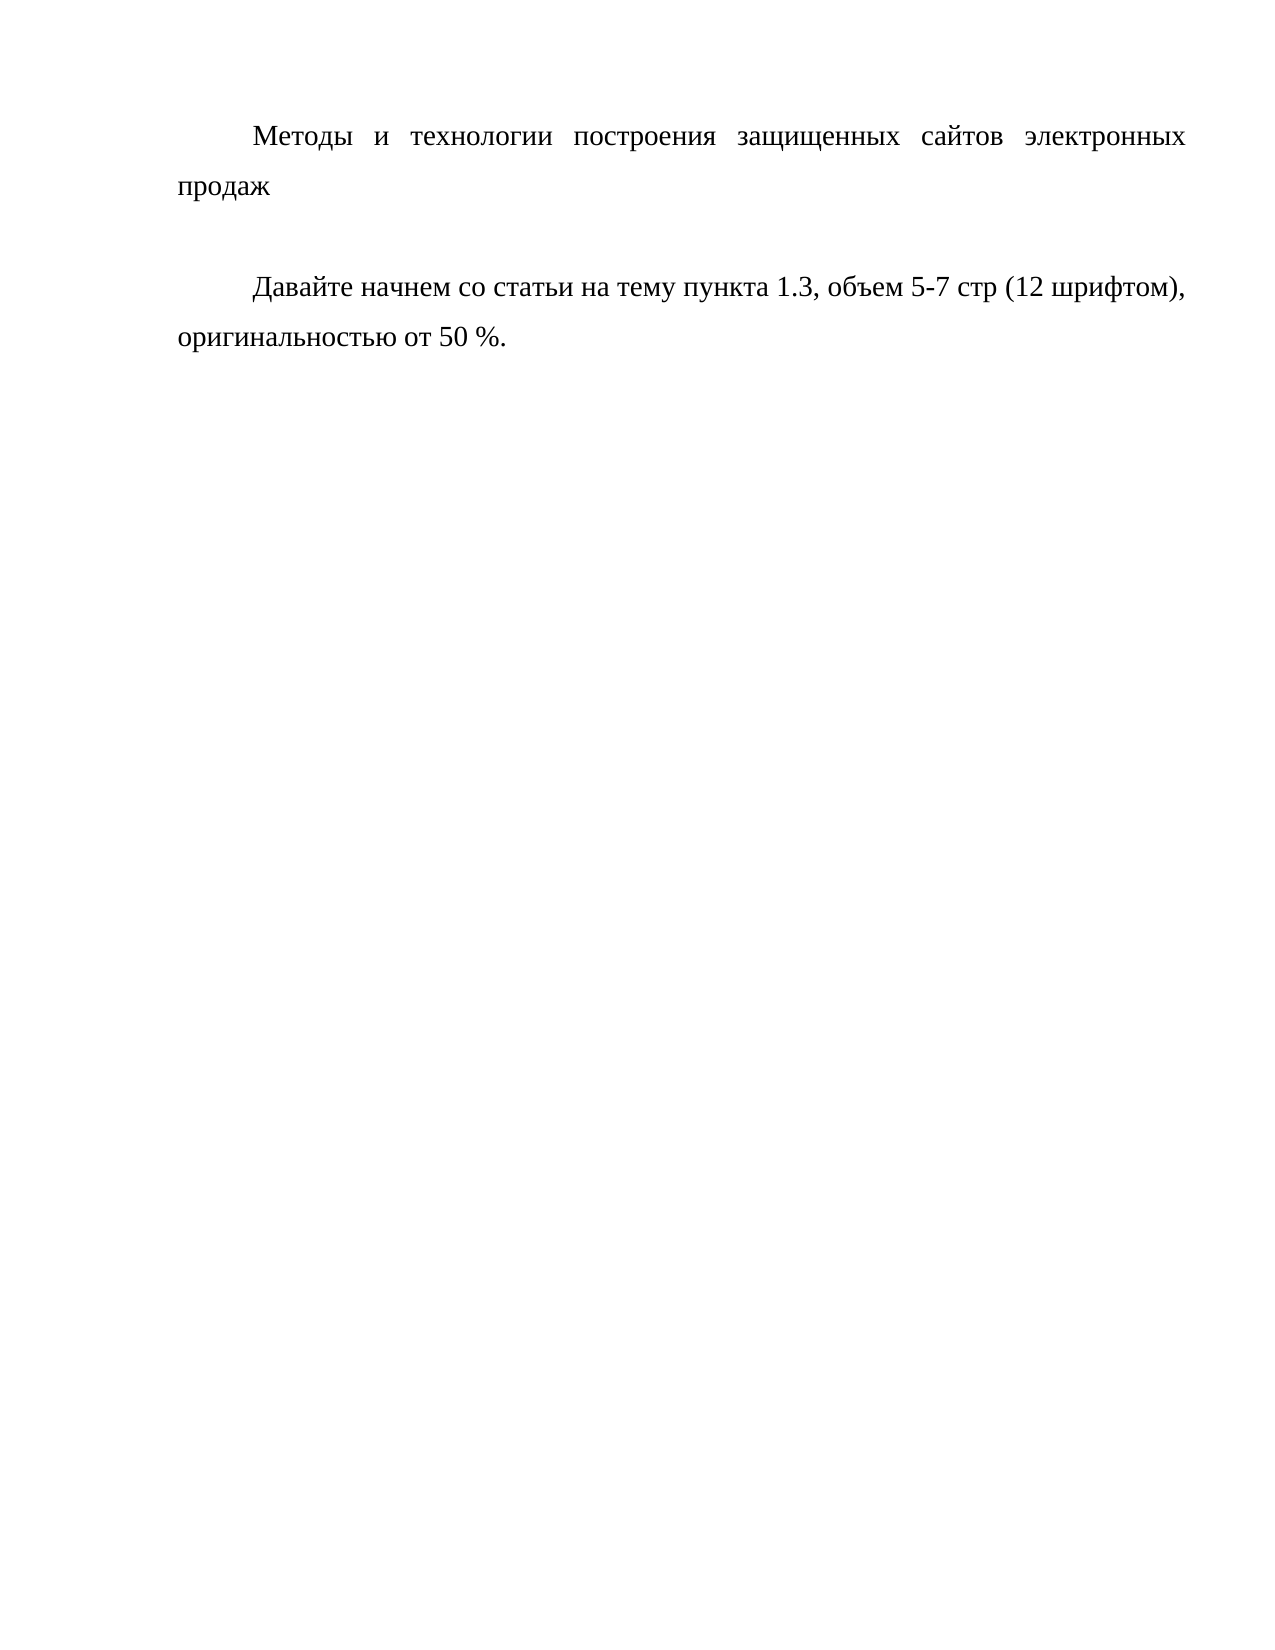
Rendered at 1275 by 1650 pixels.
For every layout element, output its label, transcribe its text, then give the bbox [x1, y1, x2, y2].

text Методы и технологии построения защищенных сайтов электронных продаж [177, 118, 1186, 202]
text Давайте начнем со статьи на тему пункта 1.3, объем 5-7 стр (12 шрифтом), оригинальностью от 50 %. [177, 269, 1186, 353]
